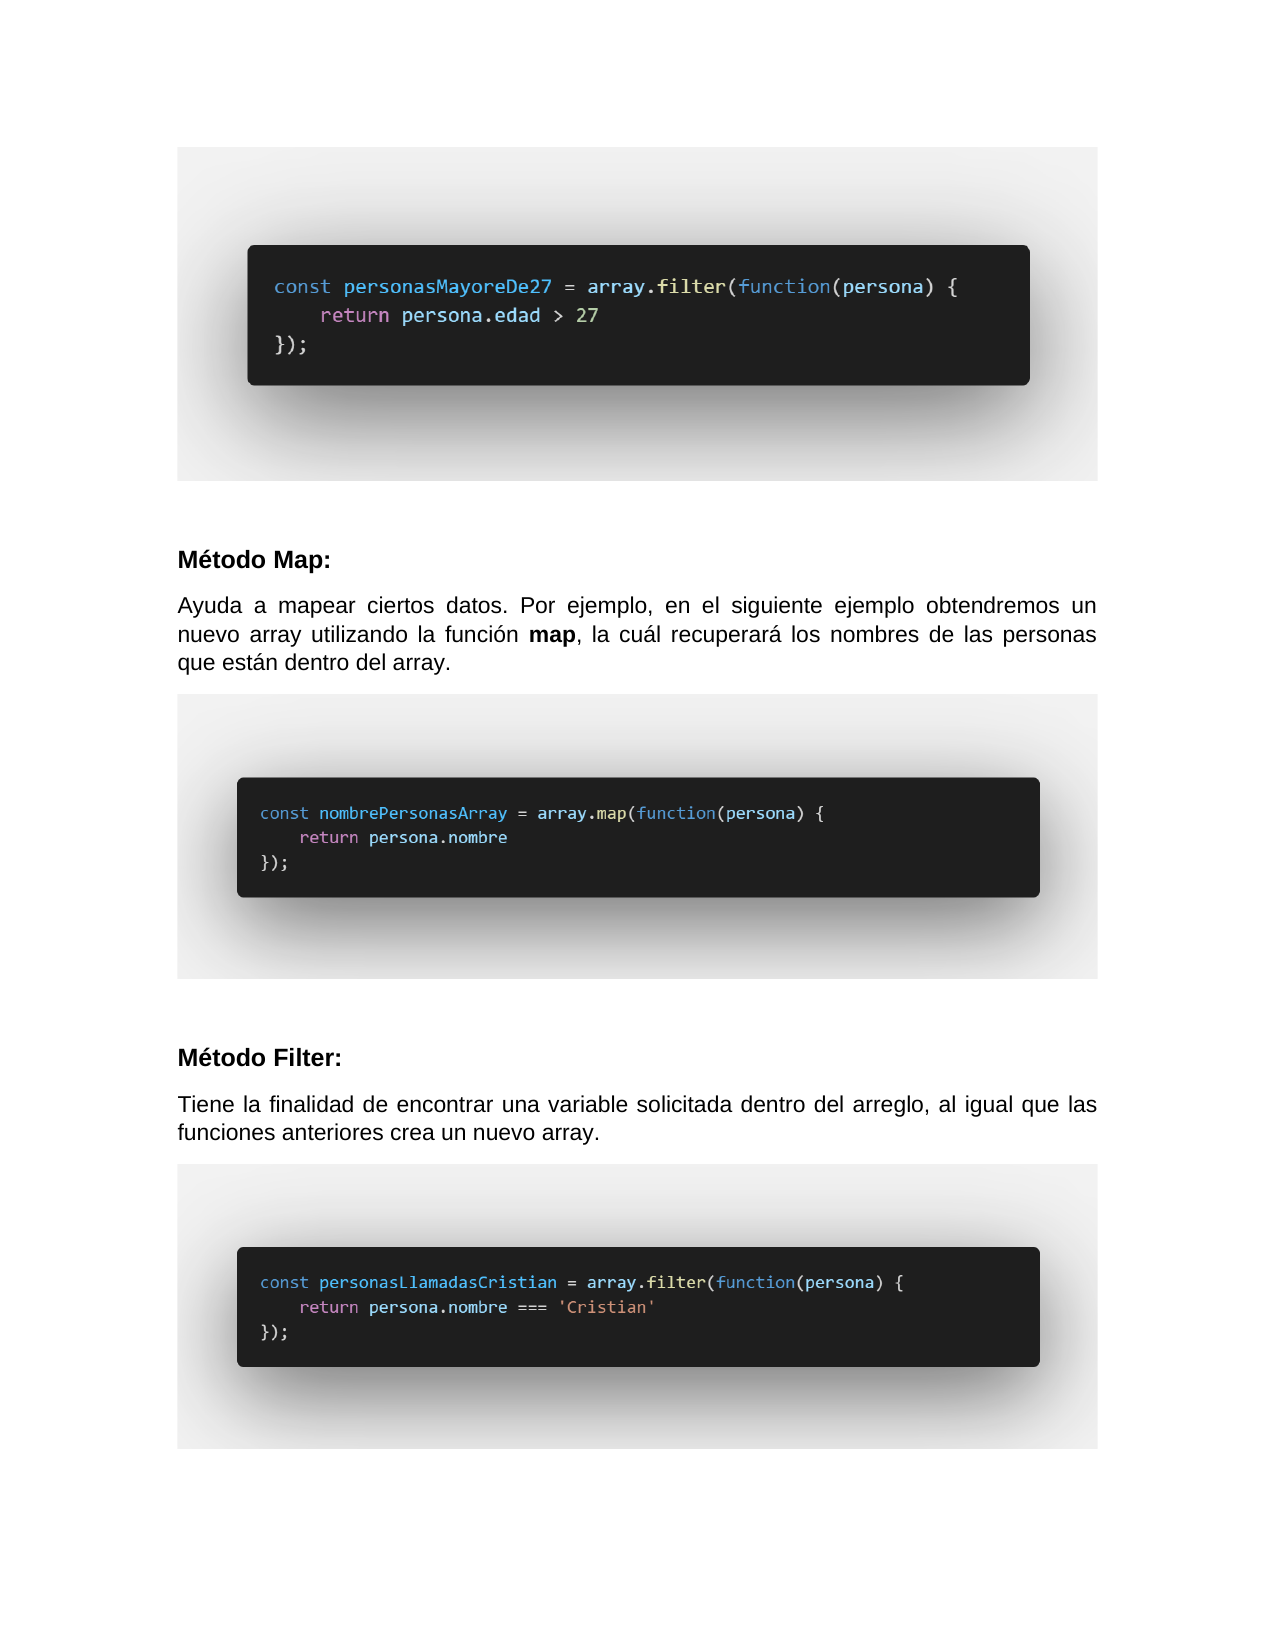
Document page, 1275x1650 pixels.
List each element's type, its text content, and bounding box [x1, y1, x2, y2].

text Método Filter: [177, 1043, 1098, 1072]
picture [177, 147, 1098, 481]
picture [177, 1164, 1098, 1449]
picture [177, 694, 1098, 979]
text Método Map: [177, 544, 1098, 573]
text Ayuda a mapear ciertos datos. Por ejemplo, en el siguiente ejemplo obtendremos un nuevo array utilizando la función map, la cuál recuperará los nombres de las personas que están dentro del array. [177, 592, 1098, 676]
text Tiene la finalidad de encontrar una variable solicitada dentro del arreglo, al igual que las funciones anteriores crea un nuevo array. [177, 1091, 1098, 1145]
